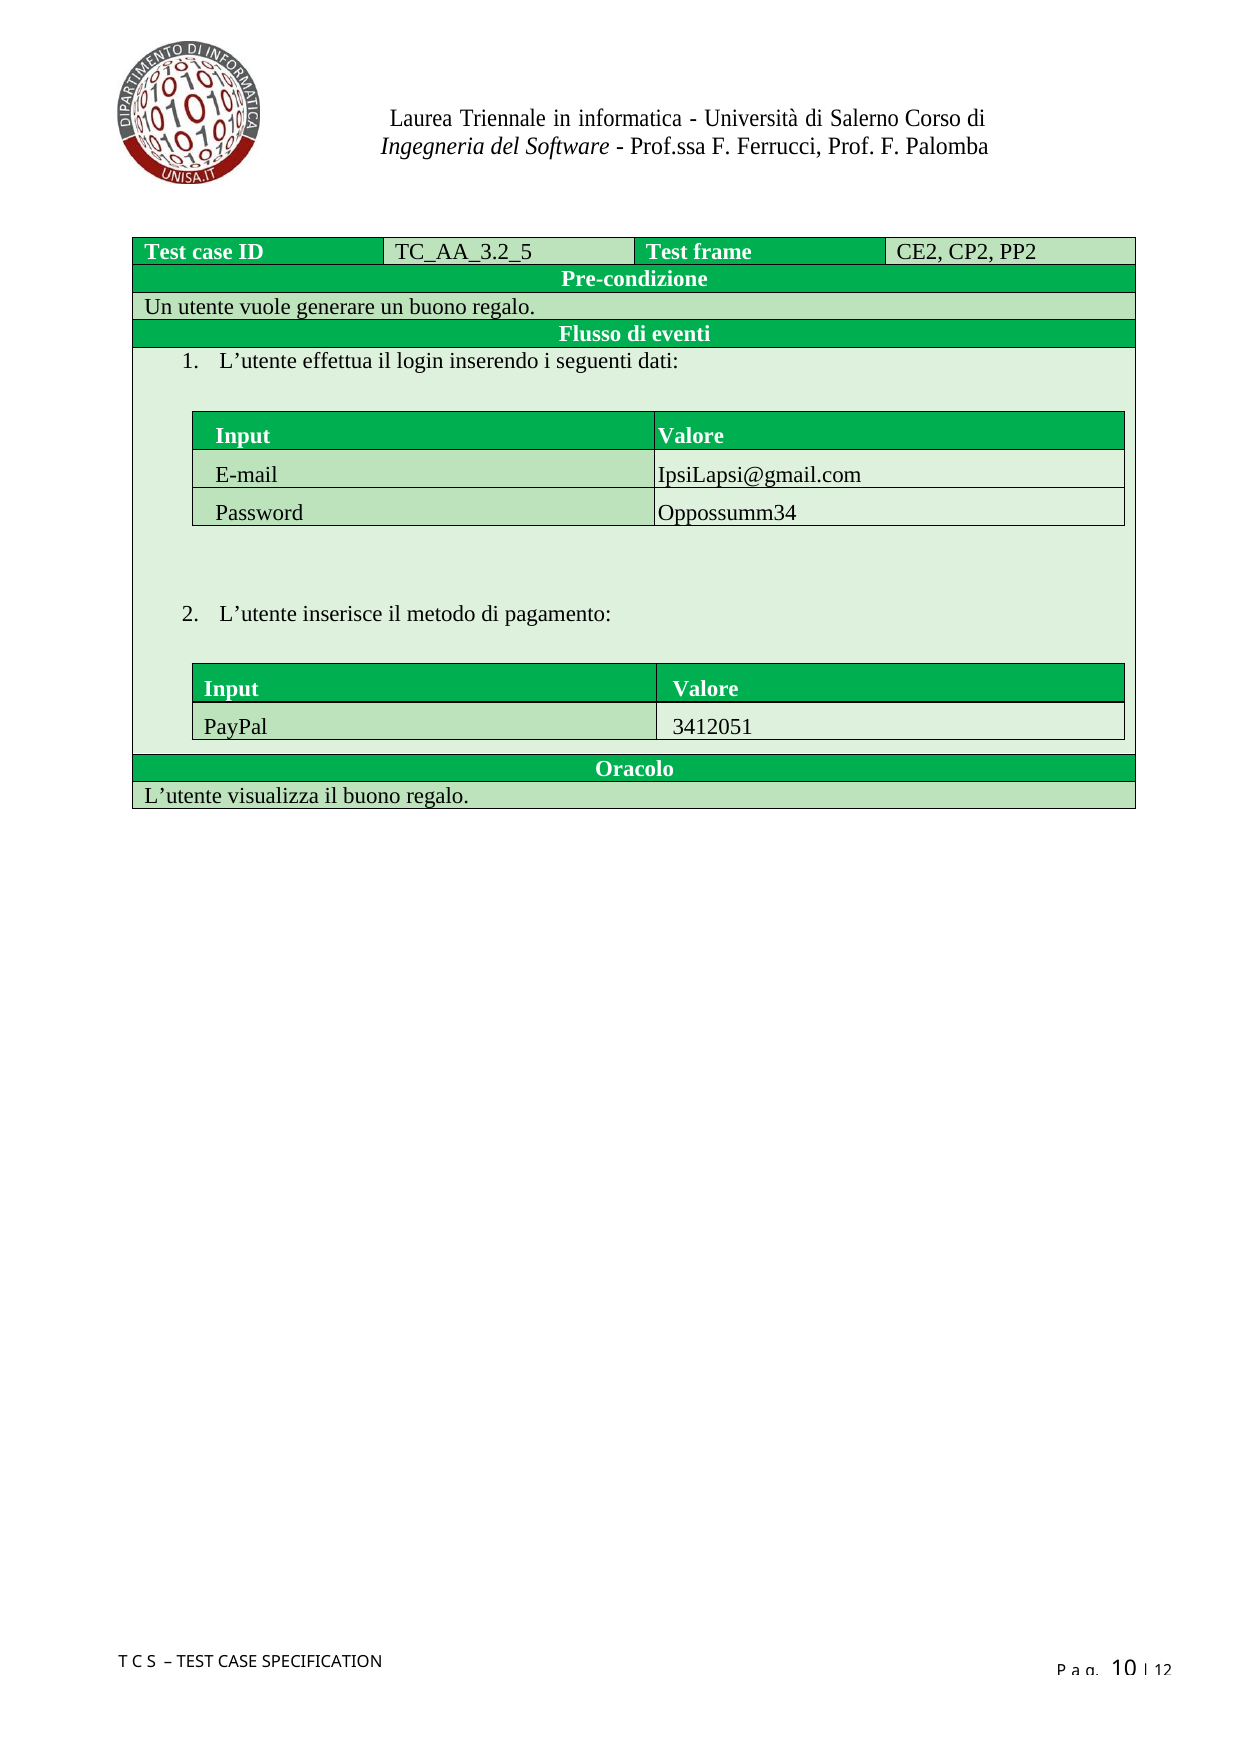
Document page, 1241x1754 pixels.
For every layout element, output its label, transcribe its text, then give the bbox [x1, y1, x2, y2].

table_cell Flusso di eventi [133, 320, 1135, 347]
table_cell L’utente effettua il login inserendo i seguenti dati: L’utente inserisce il metodo di pagamento: [133, 348, 1135, 753]
table_cell L’utente visualizza il buono regalo. [133, 782, 1135, 808]
table_cell Un utente vuole generare un buono regalo. [133, 293, 1135, 319]
table_header CE2, CP2, PP2 [886, 238, 1135, 264]
picture [117, 41, 260, 184]
table_header TC_AA_3.2_5 [384, 238, 634, 264]
table_cell Oracolo [133, 755, 1135, 781]
table_header Test case ID [133, 238, 383, 264]
table_cell Pre-condizione [133, 265, 1135, 292]
table_header Test frame [635, 238, 885, 264]
